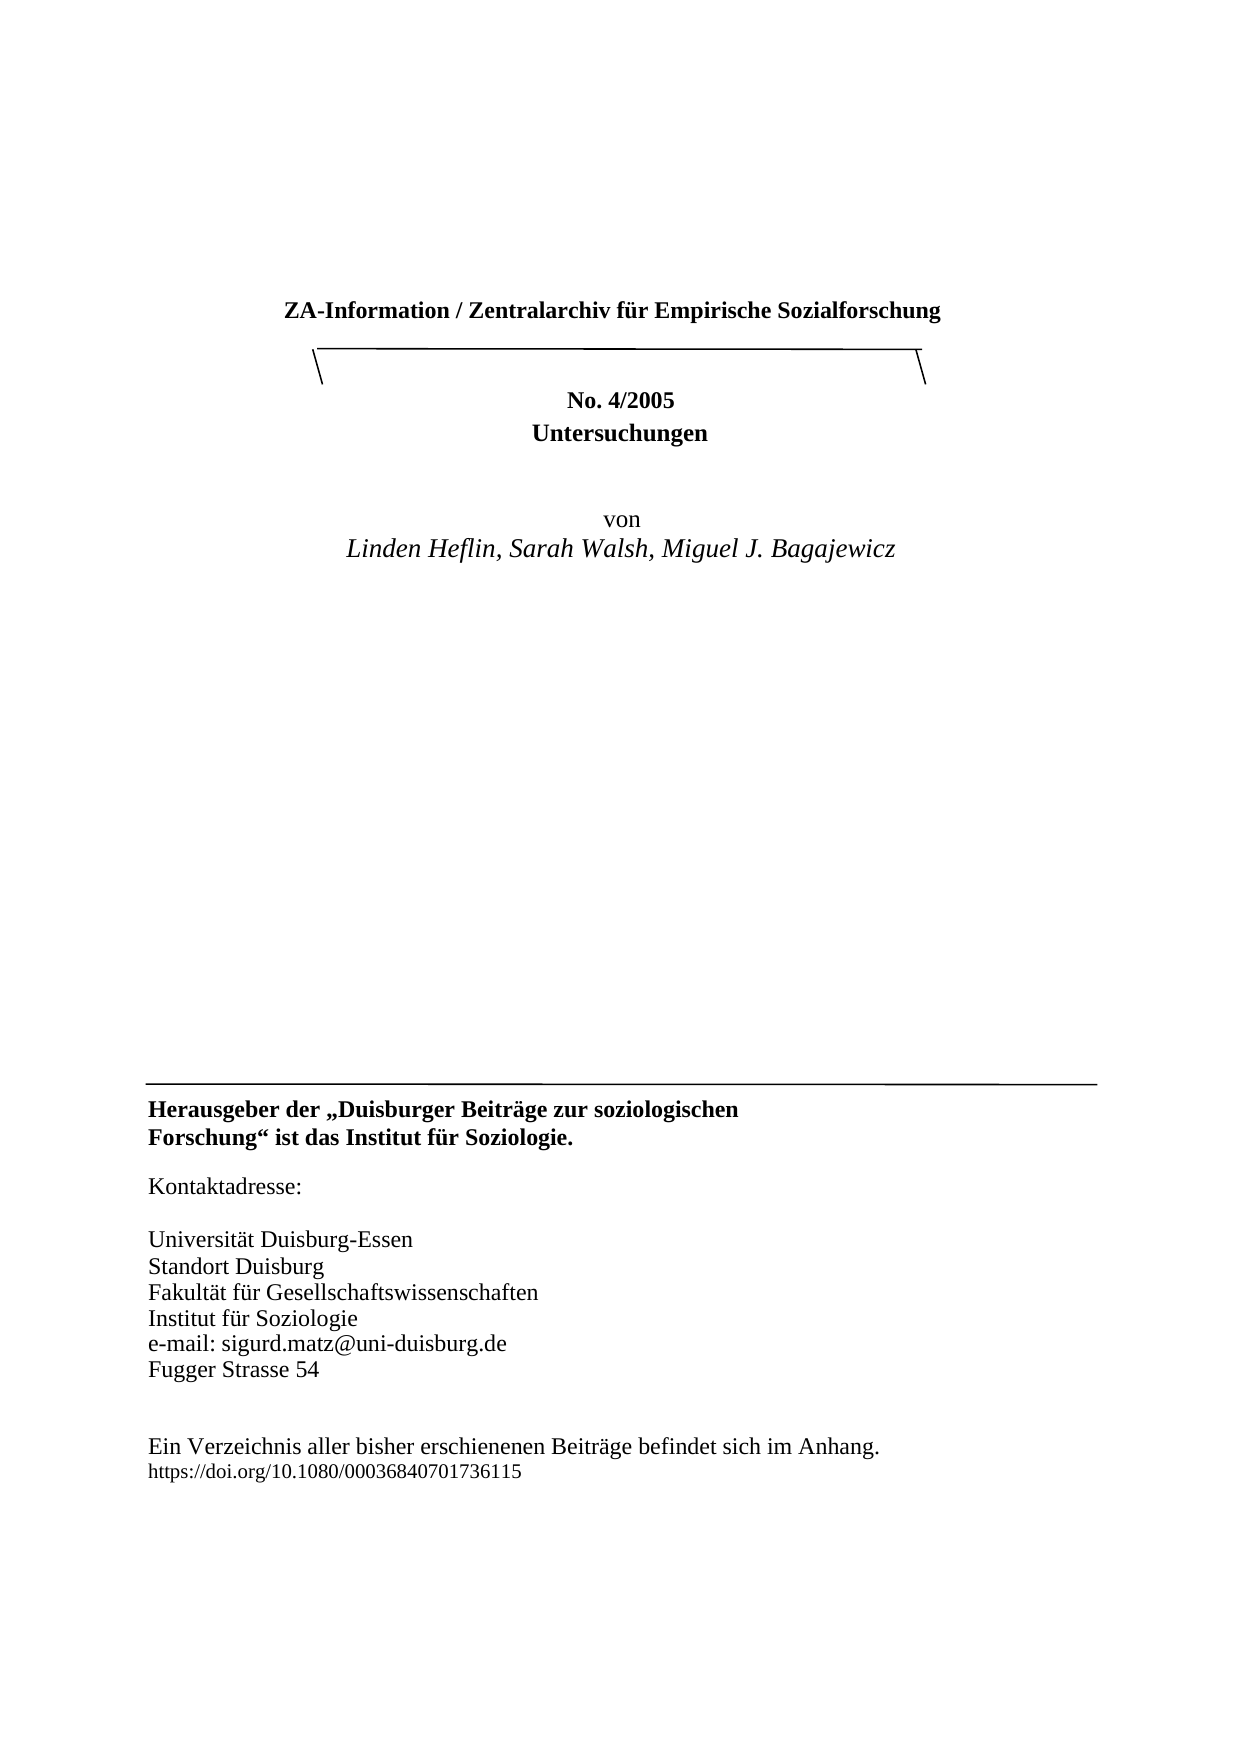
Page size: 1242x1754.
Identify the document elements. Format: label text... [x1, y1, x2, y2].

text Fakultät für Gesellschaftswissenschaften [148, 1280, 1092, 1306]
text e-mail: sigurd.matz@uni-duisburg.de [148, 1332, 1092, 1357]
text Linden Heflin, Sarah Walsh, Miguel J. Bagajewicz [148, 533, 1094, 564]
text von [148, 504, 1096, 533]
text Herausgeber der „Duisburger Beiträge zur soziologischen Forschung“ ist das Institut für Soziologie. [148, 1096, 837, 1150]
text ZA-Information / Zentralarchiv für Empirische Sozialforschung [148, 297, 1077, 324]
text Kontaktadresse: [148, 1172, 1092, 1199]
text Ein Verzeichnis aller bisher erschienenen Beiträge befindet sich im Anhang. [148, 1432, 1092, 1459]
text https://doi.org/10.1080/00036840701736115 [148, 1459, 1092, 1483]
text Institut für Soziologie [148, 1306, 1092, 1332]
text No. 4/2005 [148, 386, 1094, 414]
text Untersuchungen [148, 418, 1092, 446]
text Universität Duisburg-Essen [148, 1225, 1092, 1253]
text Fugger Strasse 54 [148, 1357, 443, 1383]
text Standort Duisburg [148, 1253, 1092, 1280]
